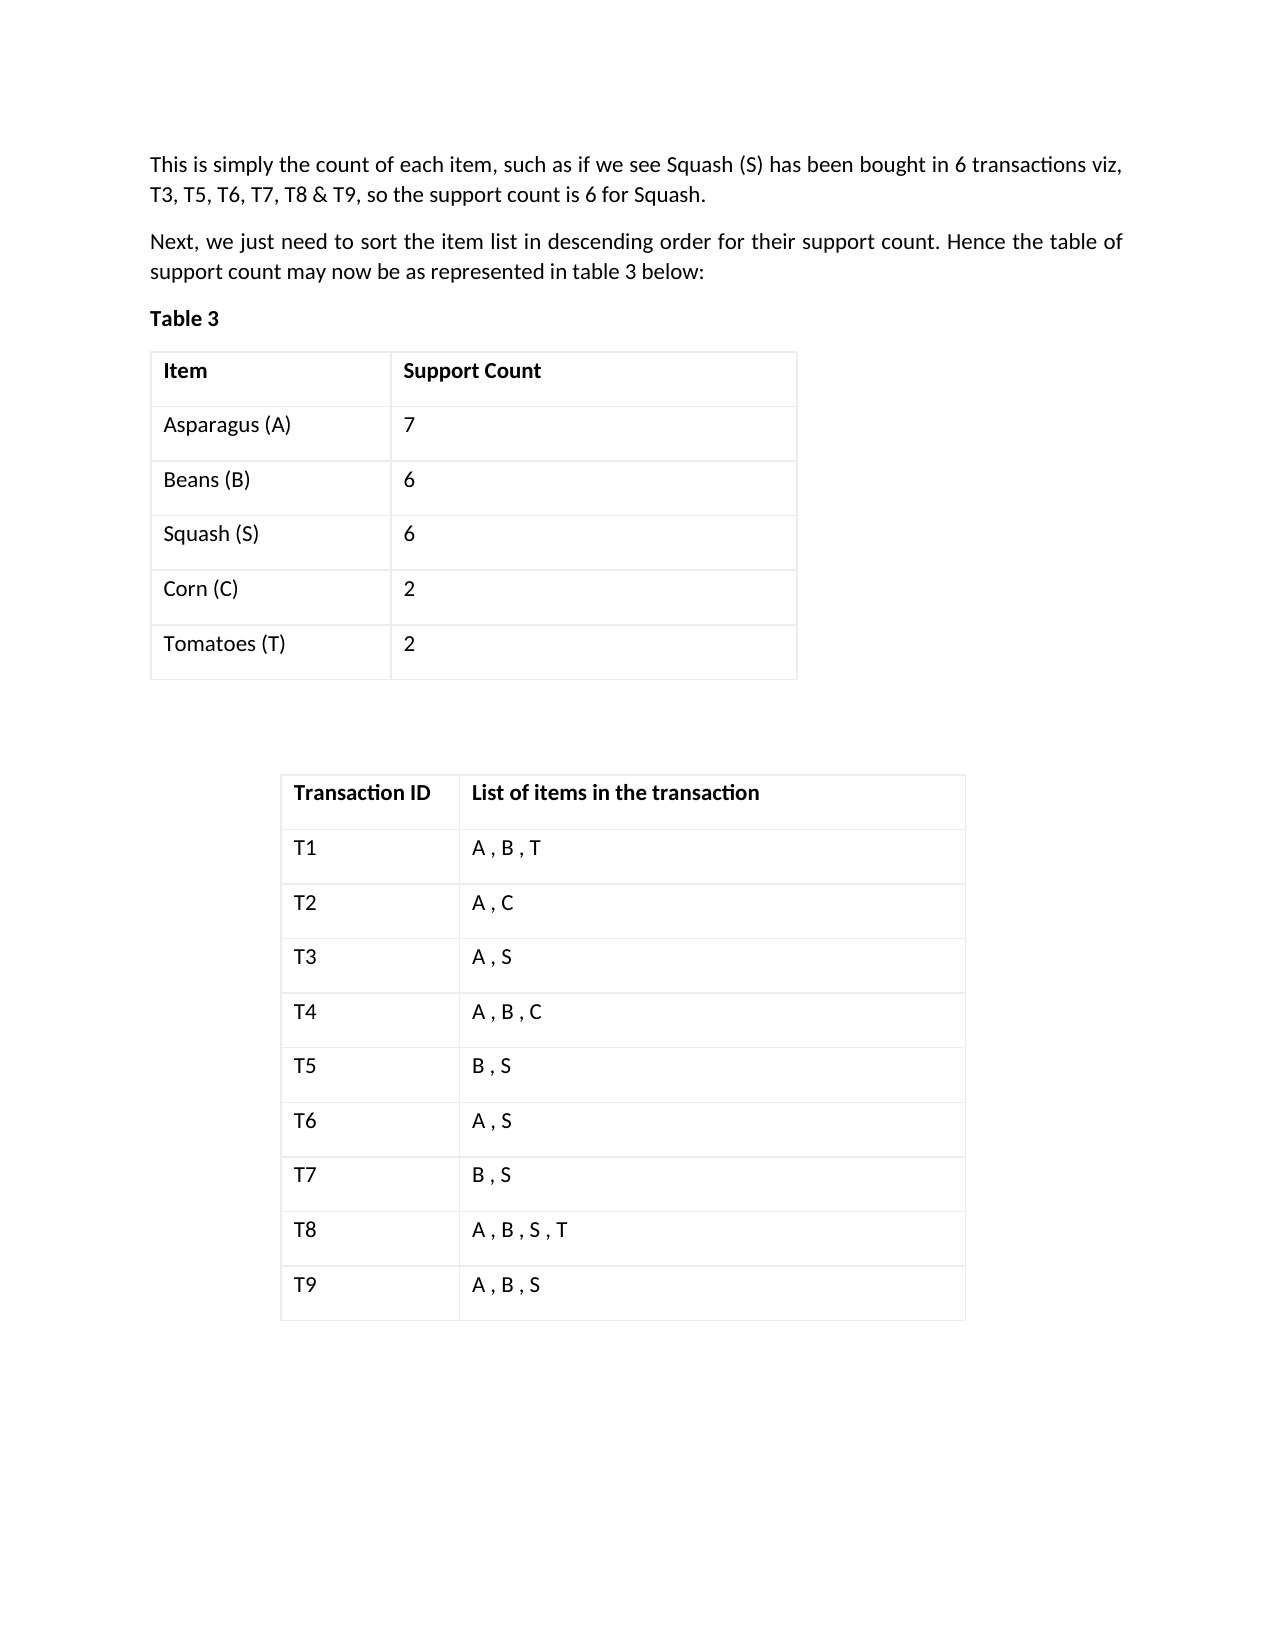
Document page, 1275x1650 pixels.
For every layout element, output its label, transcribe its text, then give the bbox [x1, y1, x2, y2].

table_header Support Count [392, 353, 796, 406]
table_cell T4 [282, 994, 459, 1047]
table_cell A , B , S [460, 1267, 965, 1320]
table_cell 6 [392, 516, 796, 569]
text This is simply the count of each item, such as if we see Squash (S) has been bought in 6 transactions viz, T3, T5, T6, T7, T8 & T9, so the support count is 6 for Squash. [150, 150, 1125, 208]
table_cell T7 [282, 1158, 459, 1211]
table_cell 2 [392, 626, 796, 678]
table_cell Squash (S) [152, 516, 390, 569]
table_cell 6 [392, 462, 796, 515]
table_cell A , S [460, 939, 965, 992]
table_cell A , B , S , T [460, 1212, 965, 1265]
table_cell T9 [282, 1267, 459, 1320]
table_header Item [152, 353, 390, 406]
table_cell Corn (C) [152, 571, 390, 624]
table_cell A , B , T [460, 830, 965, 883]
table_cell A , S [460, 1103, 965, 1156]
text Table 3 [150, 304, 1125, 332]
table_cell Tomatoes (T) [152, 626, 390, 678]
table_cell T8 [282, 1212, 459, 1265]
table_header Transaction ID [282, 776, 459, 828]
table_cell Asparagus (A) [152, 407, 390, 460]
table_header List of items in the transaction [460, 776, 965, 828]
table_cell 2 [392, 571, 796, 624]
table_cell T6 [282, 1103, 459, 1156]
table_cell A , C [460, 885, 965, 938]
table_cell 7 [392, 407, 796, 460]
text Next, we just need to sort the item list in descending order for their support count. Hence the table of support count may now be as represented in table 3 below: [150, 227, 1125, 285]
table_cell B , S [460, 1048, 965, 1101]
table_cell T1 [282, 830, 459, 883]
table_cell T5 [282, 1048, 459, 1101]
table_cell T2 [282, 885, 459, 938]
table_cell A , B , C [460, 994, 965, 1047]
table_cell B , S [460, 1158, 965, 1211]
table_cell T3 [282, 939, 459, 992]
table_cell Beans (B) [152, 462, 390, 515]
